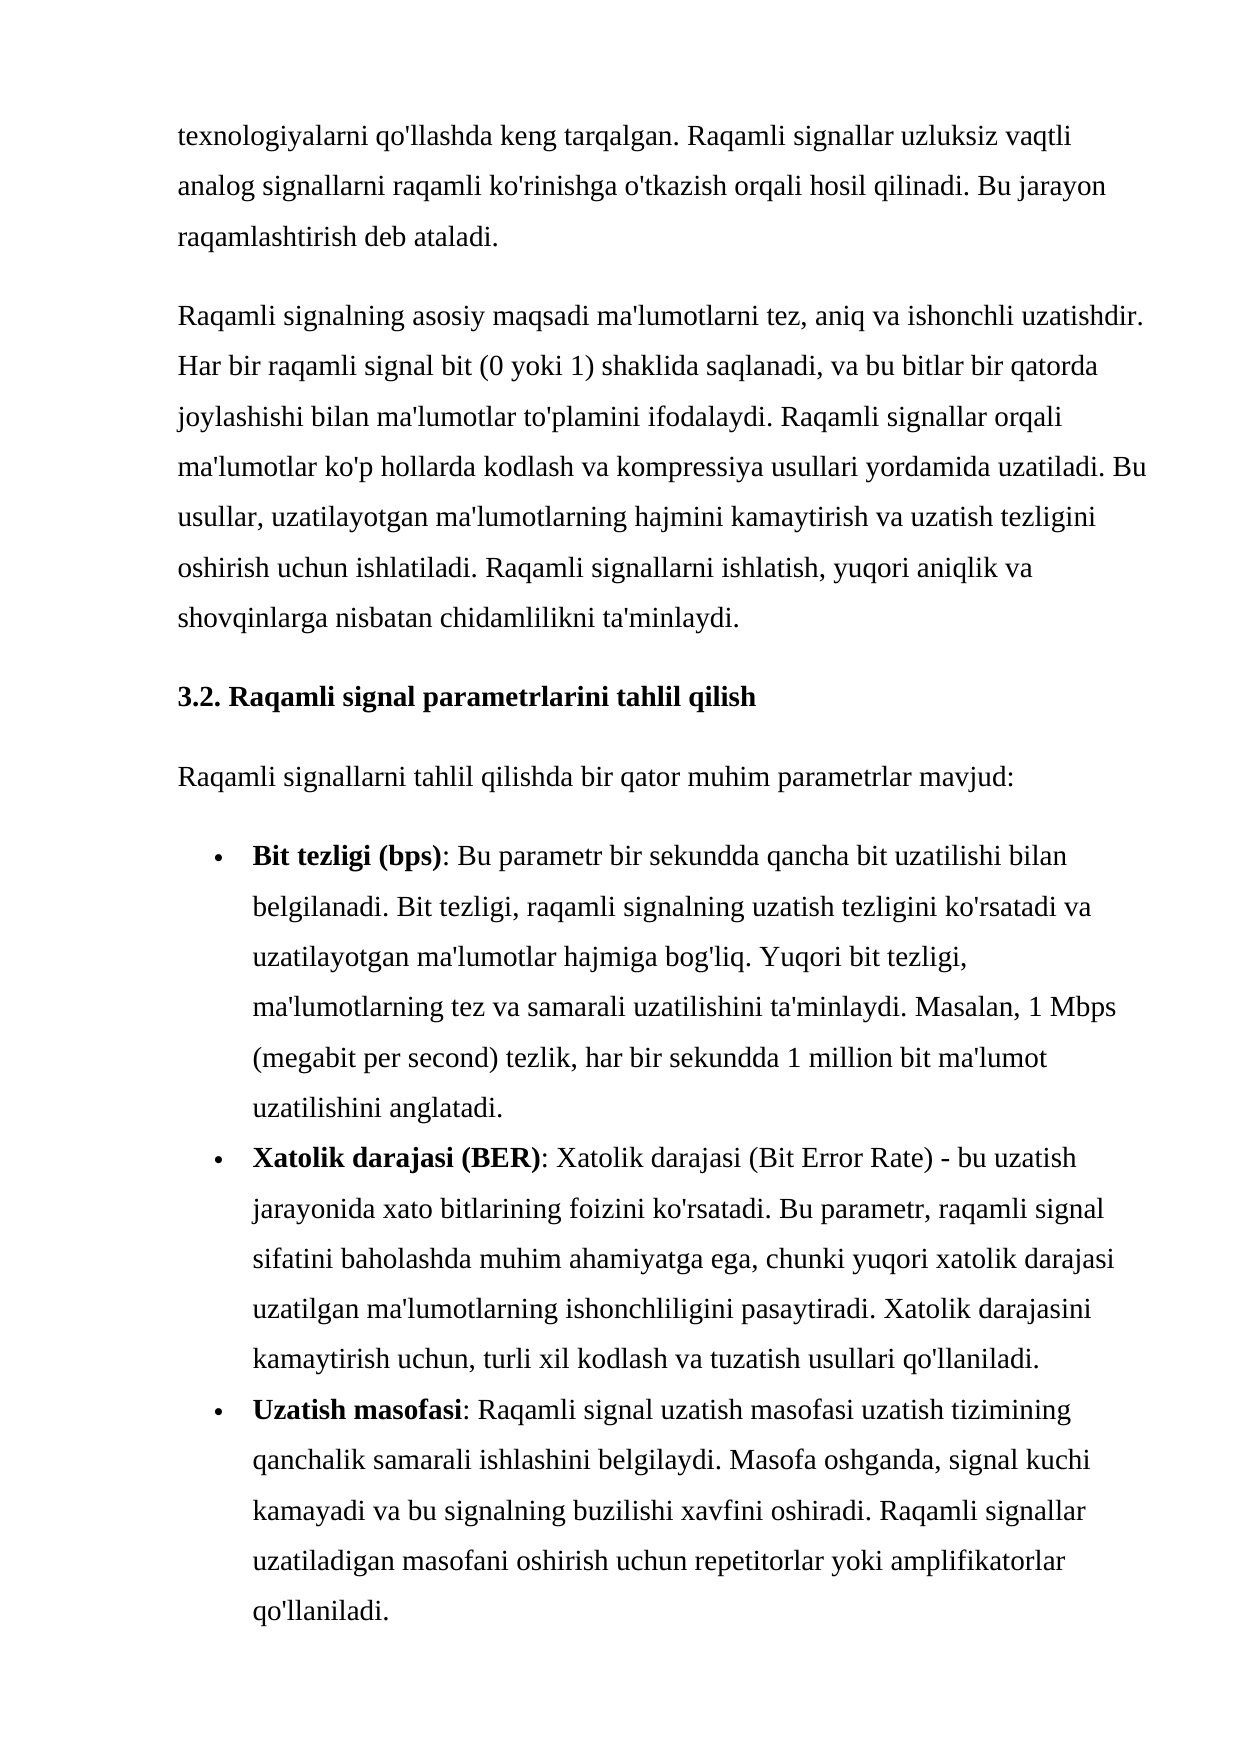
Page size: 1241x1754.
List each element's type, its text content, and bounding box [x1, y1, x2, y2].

text Raqamli signalning asosiy maqsadi ma'lumotlarni tez, aniq va ishonchli uzatishdir. Har bir raqamli signal bit (0 yoki 1) shaklida saqlanadi, va bu bitlar bir qatorda joylashishi bilan ma'lumotlar to'plamini ifodalaydi. Raqamli signallar orqali ma'lumotlar ko'p hollarda kodlash va kompressiya usullari yordamida uzatiladi. Bu usullar, uzatilayotgan ma'lumotlarning hajmini kamaytirish va uzatish tezligini oshirish uchun ishlatiladi. Raqamli signallarni ishlatish, yuqori aniqlik va shovqinlarga nisbatan chidamlilikni ta'minlaydi. [177, 399, 1152, 734]
subtitle 3.2. Raqamli signal parametrlarini tahlil qilish [177, 780, 1152, 814]
text Raqamli signallar - bu ma'lumotlarning raqamlar (0 va 1) shaklida ifodalanishi. Ular, asosan, kompyuter tizimlari, raqamli aloqa tizimlari va ko'plab raqamli texnologiyalarni qo'llashda keng tarqalgan. Raqamli signallar uzluksiz vaqtli analog signallarni raqamli ko'rinishga o'tkazish orqali hosil qilinadi. Bu jarayon raqamlashtirish deb ataladi. [177, 118, 1152, 353]
text Raqamli signallarni tahlil qilishda bir qator muhim parametrlar mavjud: [177, 860, 1152, 893]
list Xatolik darajasi (BER): Xatolik darajasi (Bit Error Rate) - bu uzatish jarayonida xato bitlarining foizini ko'rsatadi. Bu parametr, raqamli signal sifatini baholashda muhim ahamiyatga ega, chunki yuqori xatolik darajasi uzatilgan ma'lumotlarning ishonchliligini pasaytiradi. Xatolik darajasini kamaytirish uchun, turli xil kodlash va tuzatish usullari qo'llaniladi. [215, 1270, 1152, 1505]
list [215, 1551, 1152, 1635]
list Bit tezligi (bps): Bu parametr bir sekundda qancha bit uzatilishi bilan belgilanadi. Bit tezligi, raqamli signalning uzatish tezligini ko'rsatadi va uzatilayotgan ma'lumotlar hajmiga bog'liq. Yuqori bit tezligi, ma'lumotlarning tez va samarali uzatilishini ta'minlaydi. Masalan, 1 Mbps (megabit per second) tezlik, har bir sekundda 1 million bit ma'lumot uzatilishini anglatadi. [215, 939, 1152, 1224]
